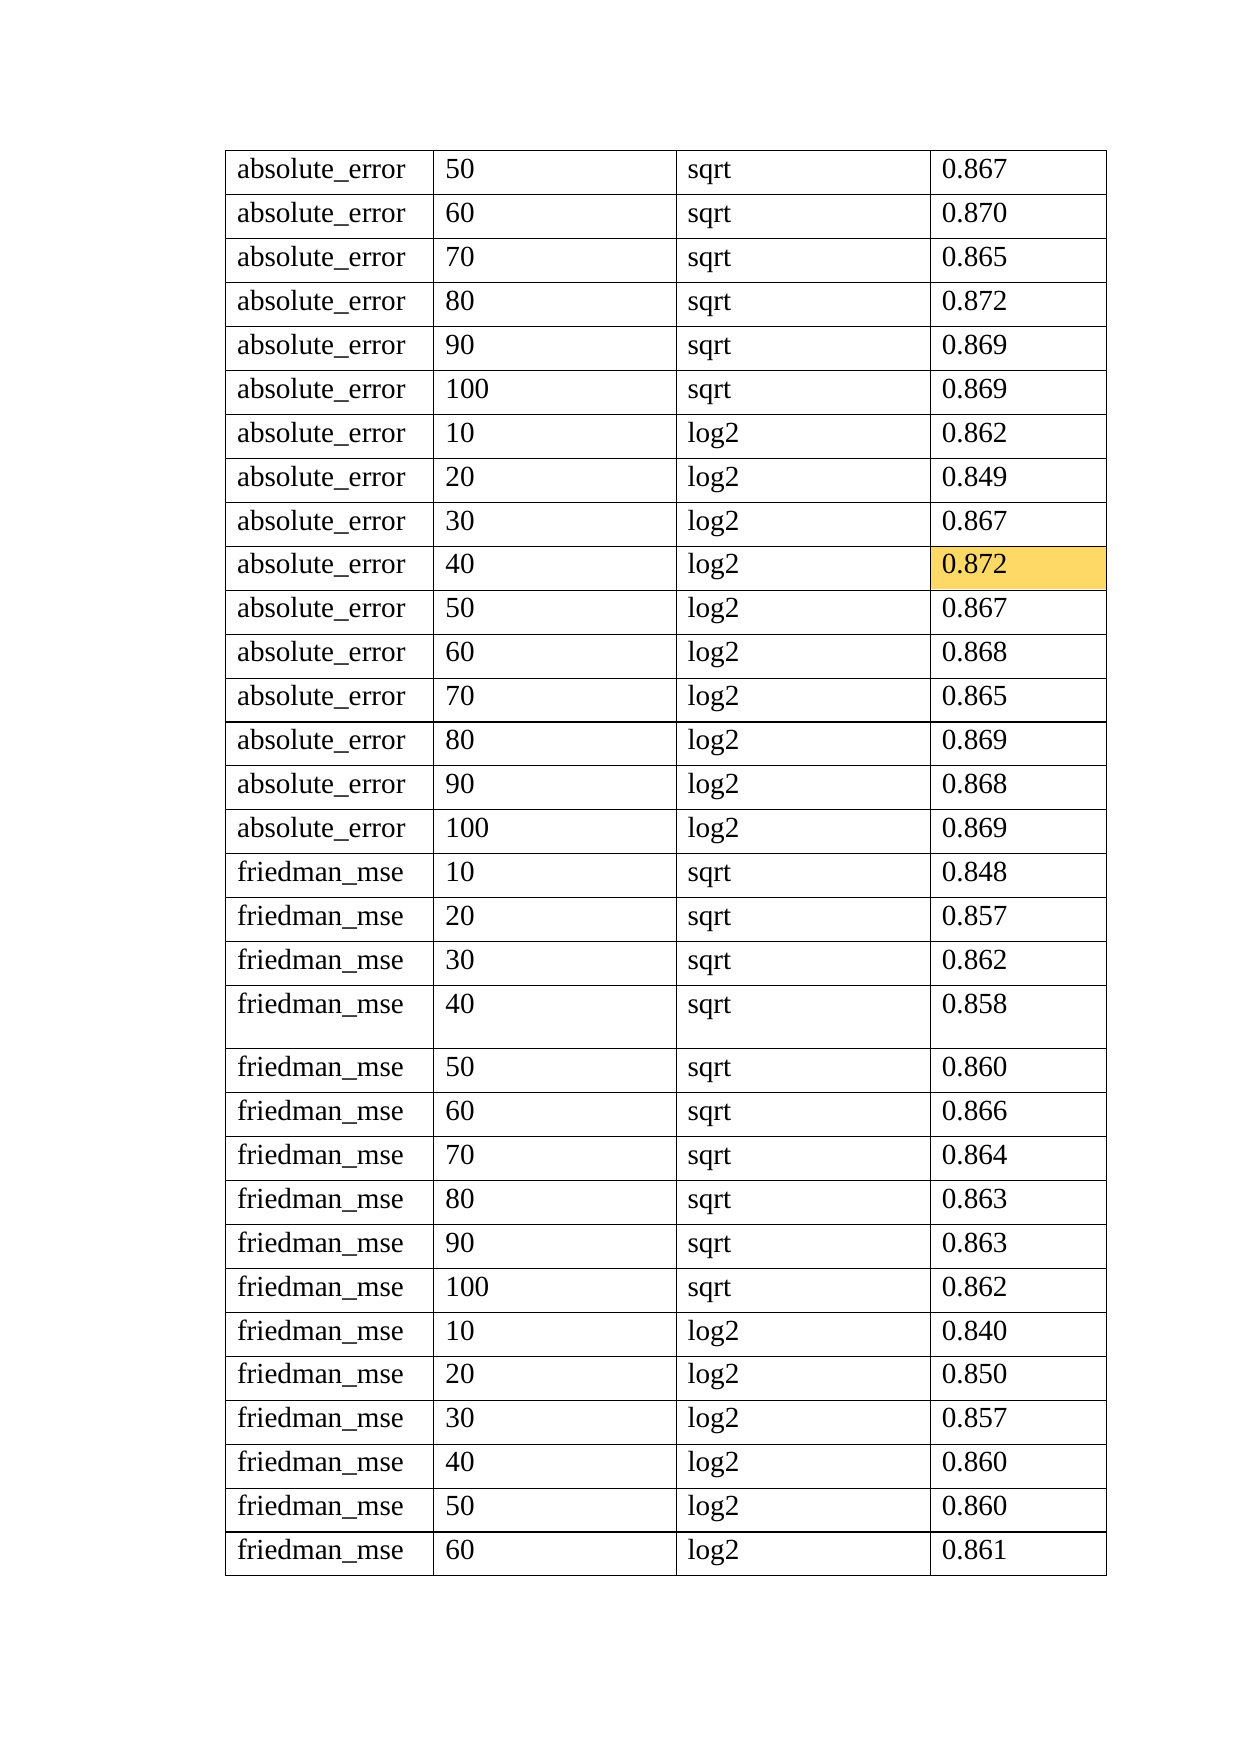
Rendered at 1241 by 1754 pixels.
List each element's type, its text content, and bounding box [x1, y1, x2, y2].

table_cell sqrt [677, 327, 930, 370]
table_cell log2 [677, 1357, 930, 1399]
table_cell 90 [434, 766, 676, 809]
table_cell 30 [434, 503, 676, 546]
table_cell log2 [677, 635, 930, 677]
table_cell log2 [677, 679, 930, 721]
table_cell sqrt [677, 986, 930, 1048]
table_cell 0.858 [931, 986, 1106, 1048]
table_cell 80 [434, 723, 676, 765]
table_cell 70 [434, 679, 676, 721]
table_cell 60 [434, 1533, 676, 1575]
table_cell friedman_mse [226, 1489, 433, 1531]
table_cell sqrt [677, 942, 930, 985]
table_cell 40 [434, 547, 676, 589]
table_cell 0.863 [931, 1225, 1106, 1268]
table_cell 0.868 [931, 766, 1106, 809]
table_cell friedman_mse [226, 1269, 433, 1312]
table_cell 0.867 [931, 503, 1106, 546]
table_cell 20 [434, 898, 676, 941]
table_cell 70 [434, 239, 676, 282]
table_cell 0.866 [931, 1093, 1106, 1136]
table_cell 50 [434, 591, 676, 633]
table_cell 40 [434, 986, 676, 1048]
table_cell 0.867 [931, 151, 1106, 194]
table_cell log2 [677, 547, 930, 589]
table_cell 80 [434, 283, 676, 326]
table_cell 0.865 [931, 679, 1106, 721]
table_cell friedman_mse [226, 942, 433, 985]
table_cell absolute_error [226, 327, 433, 370]
table_cell 10 [434, 854, 676, 897]
table_cell 50 [434, 151, 676, 194]
table_cell 0.862 [931, 1269, 1106, 1312]
table_cell friedman_mse [226, 1181, 433, 1224]
table_cell 90 [434, 1225, 676, 1268]
table_cell log2 [677, 1401, 930, 1443]
table_cell absolute_error [226, 810, 433, 853]
table_cell 0.869 [931, 327, 1106, 370]
table_cell absolute_error [226, 547, 433, 589]
table_cell log2 [677, 503, 930, 546]
table_cell sqrt [677, 239, 930, 282]
table_cell absolute_error [226, 415, 433, 458]
table_cell 0.870 [931, 195, 1106, 238]
table_cell sqrt [677, 371, 930, 414]
table_cell log2 [677, 459, 930, 502]
table_cell 80 [434, 1181, 676, 1224]
table_cell 90 [434, 327, 676, 370]
table_cell friedman_mse [226, 1093, 433, 1136]
table_cell absolute_error [226, 723, 433, 765]
table_cell 0.862 [931, 942, 1106, 985]
table_cell absolute_error [226, 591, 433, 633]
table_cell sqrt [677, 195, 930, 238]
table_cell 0.869 [931, 810, 1106, 853]
table_cell 20 [434, 1357, 676, 1399]
table_cell 0.862 [931, 415, 1106, 458]
table_cell sqrt [677, 1137, 930, 1180]
table_cell friedman_mse [226, 1357, 433, 1399]
table_cell 10 [434, 1313, 676, 1356]
table_cell 30 [434, 942, 676, 985]
table_cell sqrt [677, 1269, 930, 1312]
table_cell friedman_mse [226, 1401, 433, 1443]
table_cell absolute_error [226, 766, 433, 809]
table_cell absolute_error [226, 283, 433, 326]
table_cell 0.867 [931, 591, 1106, 633]
table_cell 60 [434, 195, 676, 238]
table_cell 0.865 [931, 239, 1106, 282]
table_cell 100 [434, 1269, 676, 1312]
table_cell log2 [677, 415, 930, 458]
table_cell 0.840 [931, 1313, 1106, 1356]
table_cell log2 [677, 1489, 930, 1531]
table_cell log2 [677, 1445, 930, 1487]
table_cell 0.860 [931, 1049, 1106, 1092]
table_cell friedman_mse [226, 986, 433, 1048]
table_cell 0.872 [931, 547, 1106, 589]
table_cell 0.863 [931, 1181, 1106, 1224]
table_cell 70 [434, 1137, 676, 1180]
table_cell log2 [677, 766, 930, 809]
table_cell 60 [434, 1093, 676, 1136]
table_cell absolute_error [226, 239, 433, 282]
table_cell 0.869 [931, 371, 1106, 414]
table_cell 20 [434, 459, 676, 502]
table_cell 10 [434, 415, 676, 458]
table_cell 50 [434, 1489, 676, 1531]
table_cell 30 [434, 1401, 676, 1443]
table_cell 100 [434, 371, 676, 414]
table_cell 40 [434, 1445, 676, 1487]
table_cell 60 [434, 635, 676, 677]
table_cell log2 [677, 810, 930, 853]
table_cell 0.860 [931, 1445, 1106, 1487]
table_cell log2 [677, 1533, 930, 1575]
table_cell 0.850 [931, 1357, 1106, 1399]
table_cell absolute_error [226, 371, 433, 414]
table_cell 50 [434, 1049, 676, 1092]
table_cell absolute_error [226, 503, 433, 546]
table_cell 0.868 [931, 635, 1106, 677]
table_cell 0.869 [931, 723, 1106, 765]
table_cell 100 [434, 810, 676, 853]
table_cell friedman_mse [226, 1137, 433, 1180]
table_cell sqrt [677, 1181, 930, 1224]
table_cell 0.861 [931, 1533, 1106, 1575]
table_cell 0.849 [931, 459, 1106, 502]
table_cell sqrt [677, 1093, 930, 1136]
table_cell sqrt [677, 1049, 930, 1092]
table_cell friedman_mse [226, 854, 433, 897]
table_cell friedman_mse [226, 898, 433, 941]
table_cell friedman_mse [226, 1049, 433, 1092]
table_cell 0.857 [931, 898, 1106, 941]
table_cell log2 [677, 1313, 930, 1356]
table_cell absolute_error [226, 195, 433, 238]
table_cell friedman_mse [226, 1445, 433, 1487]
table_cell absolute_error [226, 459, 433, 502]
table_cell 0.860 [931, 1489, 1106, 1531]
table_cell 0.864 [931, 1137, 1106, 1180]
table_cell sqrt [677, 283, 930, 326]
table_cell 0.848 [931, 854, 1106, 897]
table_cell friedman_mse [226, 1225, 433, 1268]
table_cell 0.857 [931, 1401, 1106, 1443]
table_cell sqrt [677, 854, 930, 897]
table_cell friedman_mse [226, 1533, 433, 1575]
table_cell friedman_mse [226, 1313, 433, 1356]
table_cell log2 [677, 723, 930, 765]
table_cell absolute_error [226, 679, 433, 721]
table_cell sqrt [677, 151, 930, 194]
table_cell 0.872 [931, 283, 1106, 326]
table_cell sqrt [677, 898, 930, 941]
table_cell log2 [677, 591, 930, 633]
table_cell absolute_error [226, 151, 433, 194]
table_cell sqrt [677, 1225, 930, 1268]
table_cell absolute_error [226, 635, 433, 677]
